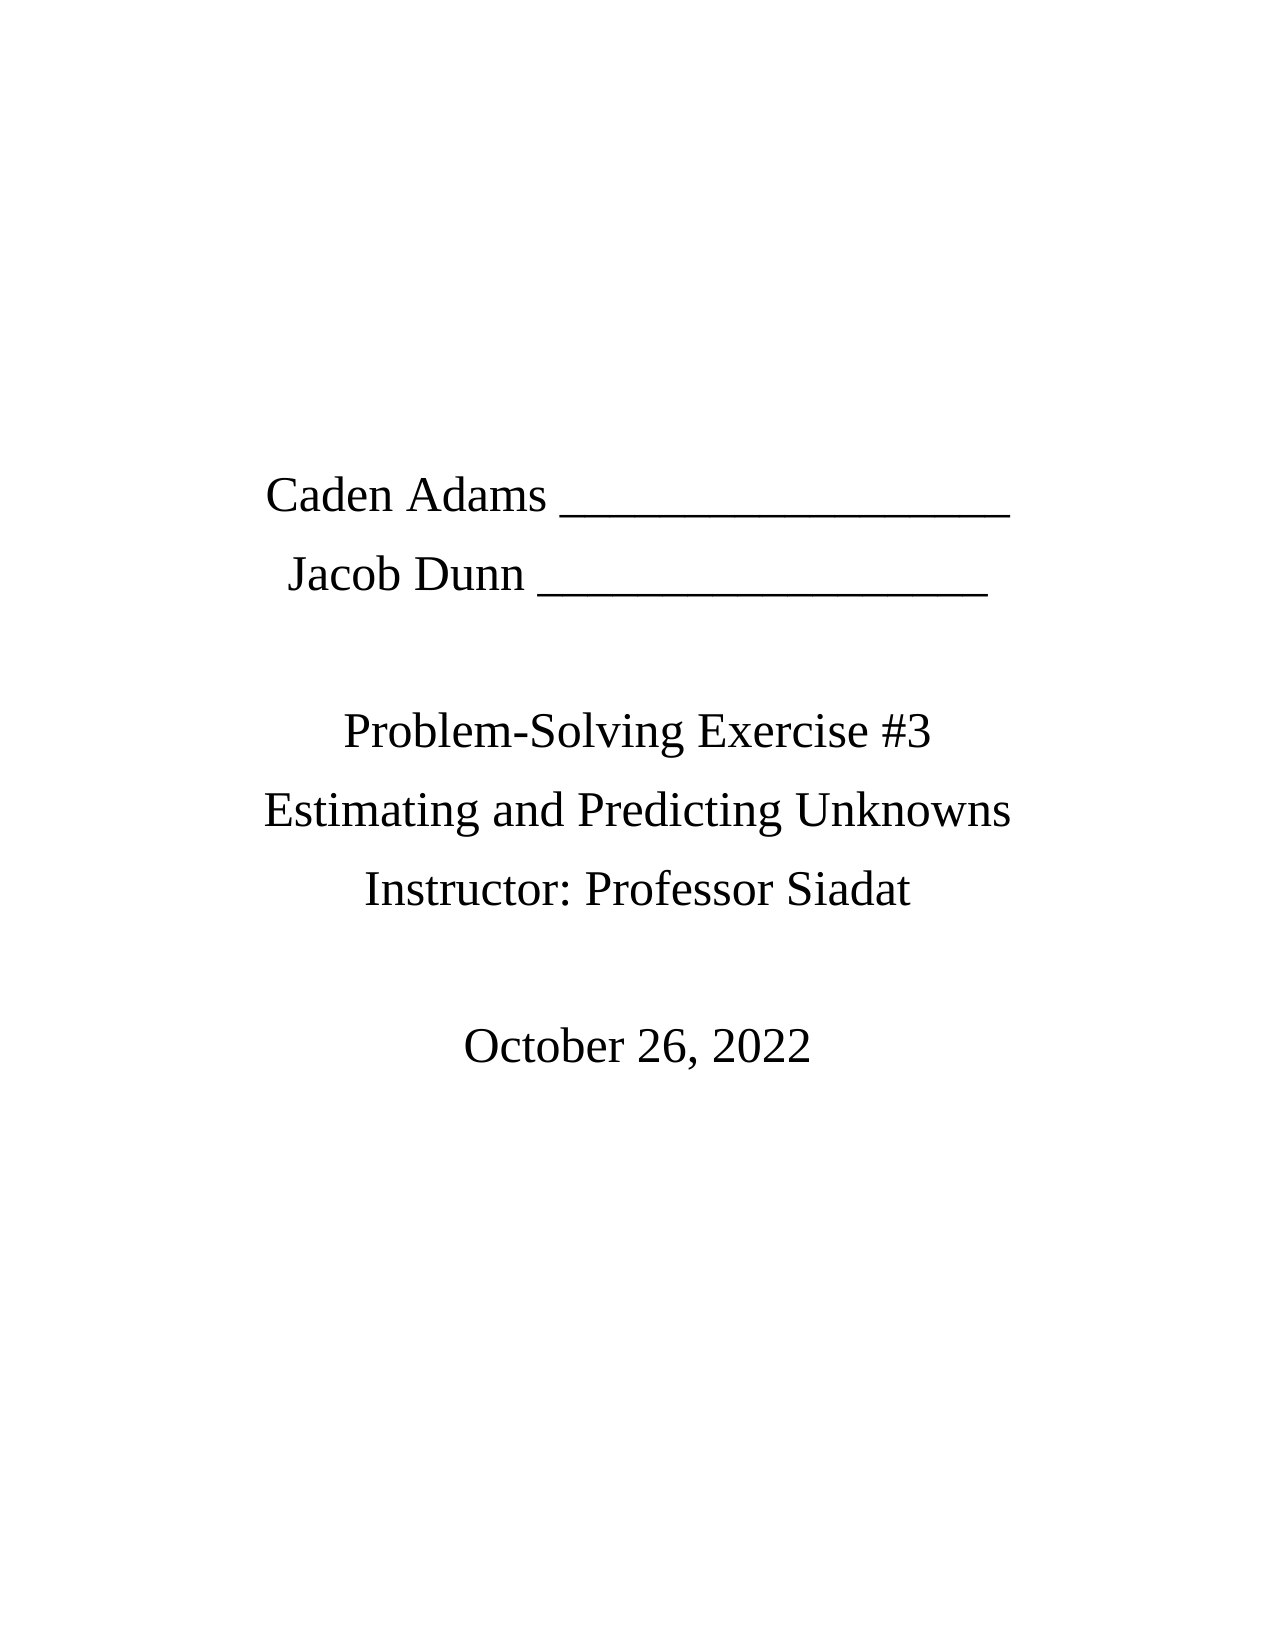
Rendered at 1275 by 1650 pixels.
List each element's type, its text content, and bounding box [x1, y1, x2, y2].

text Estimating and Predicting Unknowns [150, 780, 1125, 837]
text Caden Adams __________________ [150, 465, 1125, 522]
text Instructor: Professor Siadat [150, 859, 1125, 916]
text Problem-Solving Exercise #3 [150, 701, 1125, 759]
text October 26, 2022 [150, 1016, 1125, 1074]
text Jacob Dunn __________________ [150, 544, 1125, 601]
